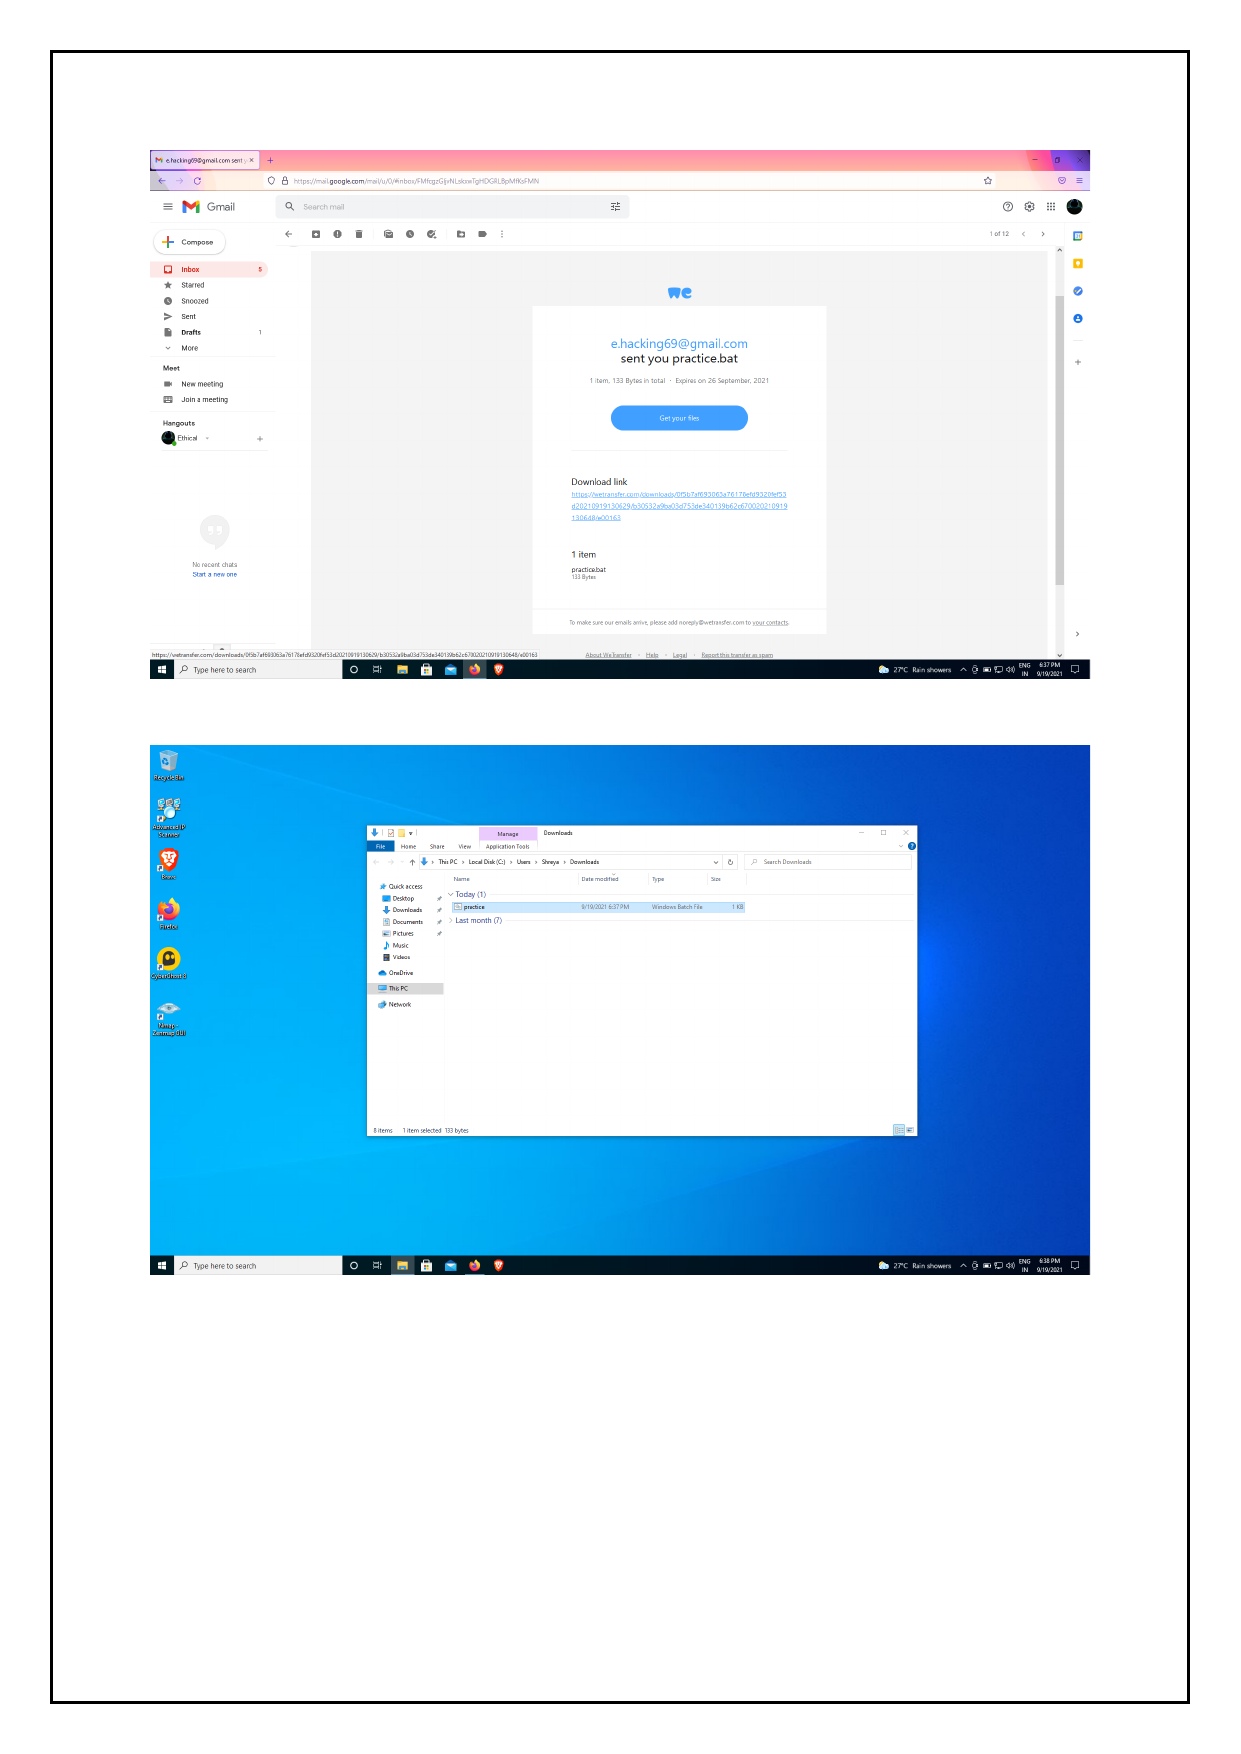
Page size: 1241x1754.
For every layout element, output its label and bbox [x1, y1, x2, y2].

picture [158, 799, 179, 821]
picture [158, 800, 163, 809]
picture [158, 948, 180, 970]
picture [158, 899, 179, 920]
picture [158, 849, 178, 871]
picture [150, 745, 1091, 1275]
picture [160, 751, 177, 770]
picture [159, 1004, 179, 1013]
picture [150, 150, 1091, 679]
